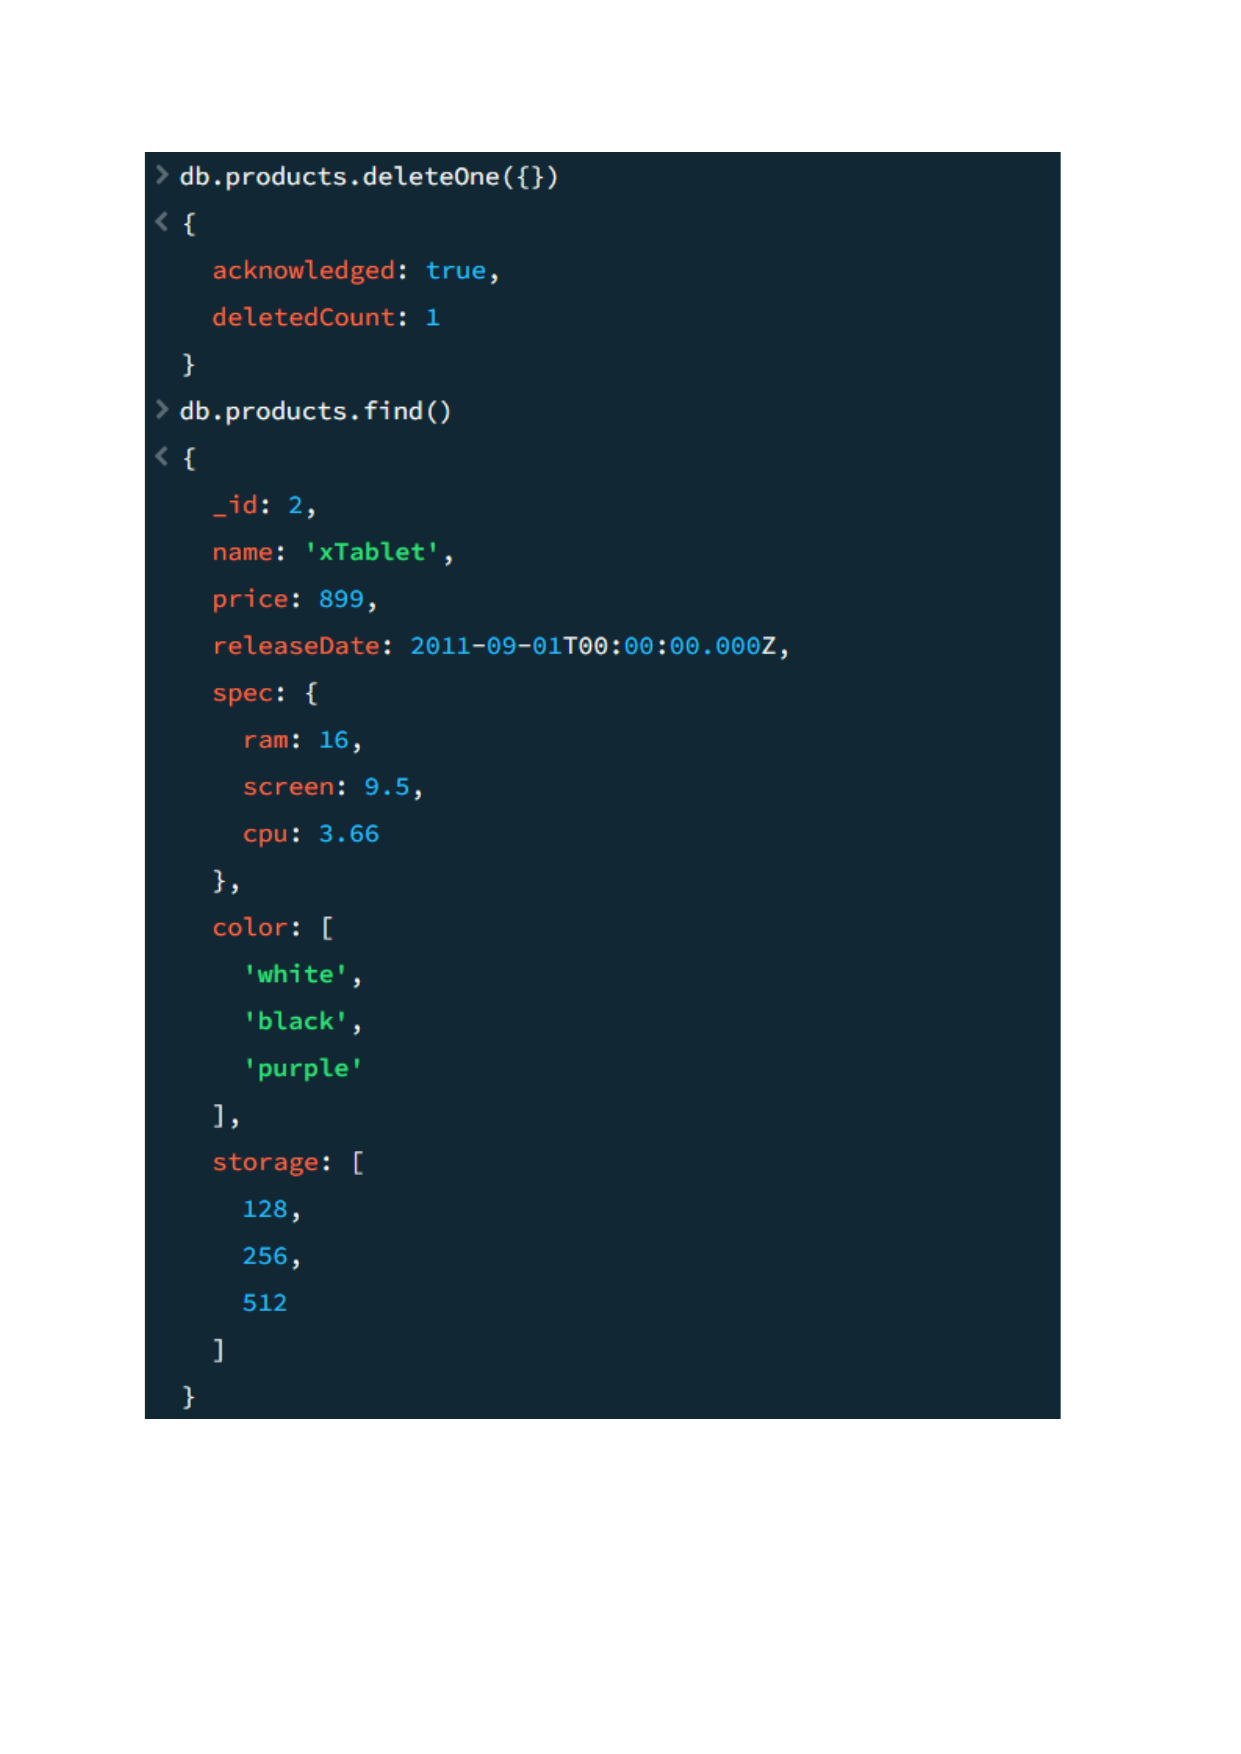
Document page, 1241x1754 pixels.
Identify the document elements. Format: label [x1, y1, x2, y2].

picture [144, 152, 1061, 1419]
